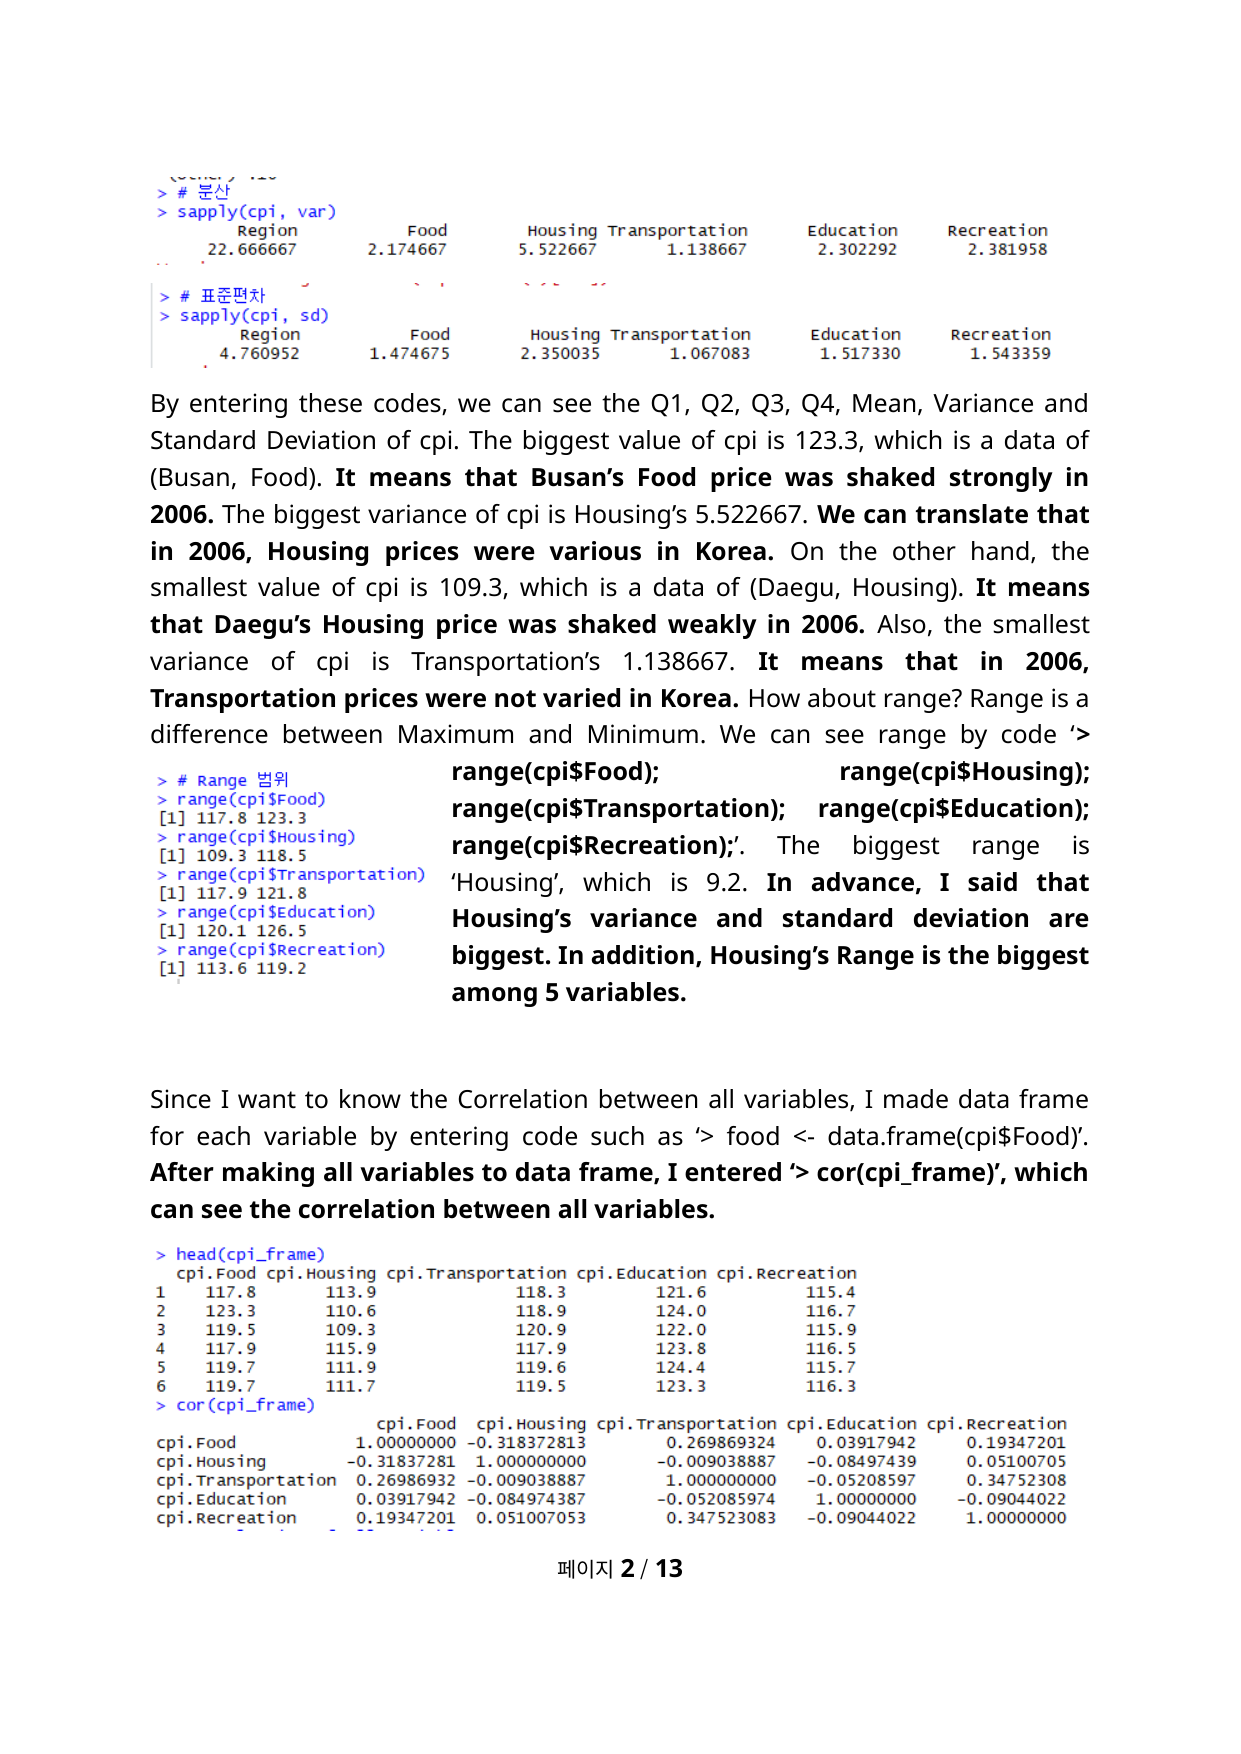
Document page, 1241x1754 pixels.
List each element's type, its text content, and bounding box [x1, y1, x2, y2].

text Since I want to know the Correlation between all variables, I made data frame for each variable by entering code such as ‘> food <- data.frame(cpi$Food)’. After making all variables to data frame, I entered ‘> cor(cpi_frame)’, which can see the correlation between all variables. [150, 1081, 1090, 1226]
text By entering these codes, we can see the Q1, Q2, Q3, Q4, Mean, Variance and Standard Deviation of cpi. The biggest value of cpi is 123.3, which is a data of (Busan, Food). It means that Busan’s Food price was shaked strongly in 2006. The biggest variance of cpi is Housing’s 5.522667. We can translate that in 2006, Housing prices were various in Korea. On the other hand, the smallest value of cpi is 109.3, which is a data of (Daegu, Housing). It means that Daegu’s Housing price was shaked weakly in 2006. Also, the smallest variance of cpi is Transportation’s 1.138667. It means that in 2006, Transportation prices were not varied in Korea. How about range? Range is a difference between Maximum and Minimum. We can see range by code ‘> range(cpi$Food); range(cpi$Housing); range(cpi$Transportation); range(cpi$Education); range(cpi$Recreation);’. The biggest range is ‘Housing’, which is 9.2. In advance, I said that Housing’s variance and standard deviation are biggest. In addition, Housing’s Range is the biggest among 5 variables. [150, 386, 1090, 1008]
picture [150, 283, 1060, 368]
picture [150, 772, 433, 984]
picture [150, 1245, 1078, 1531]
picture [150, 177, 1059, 265]
